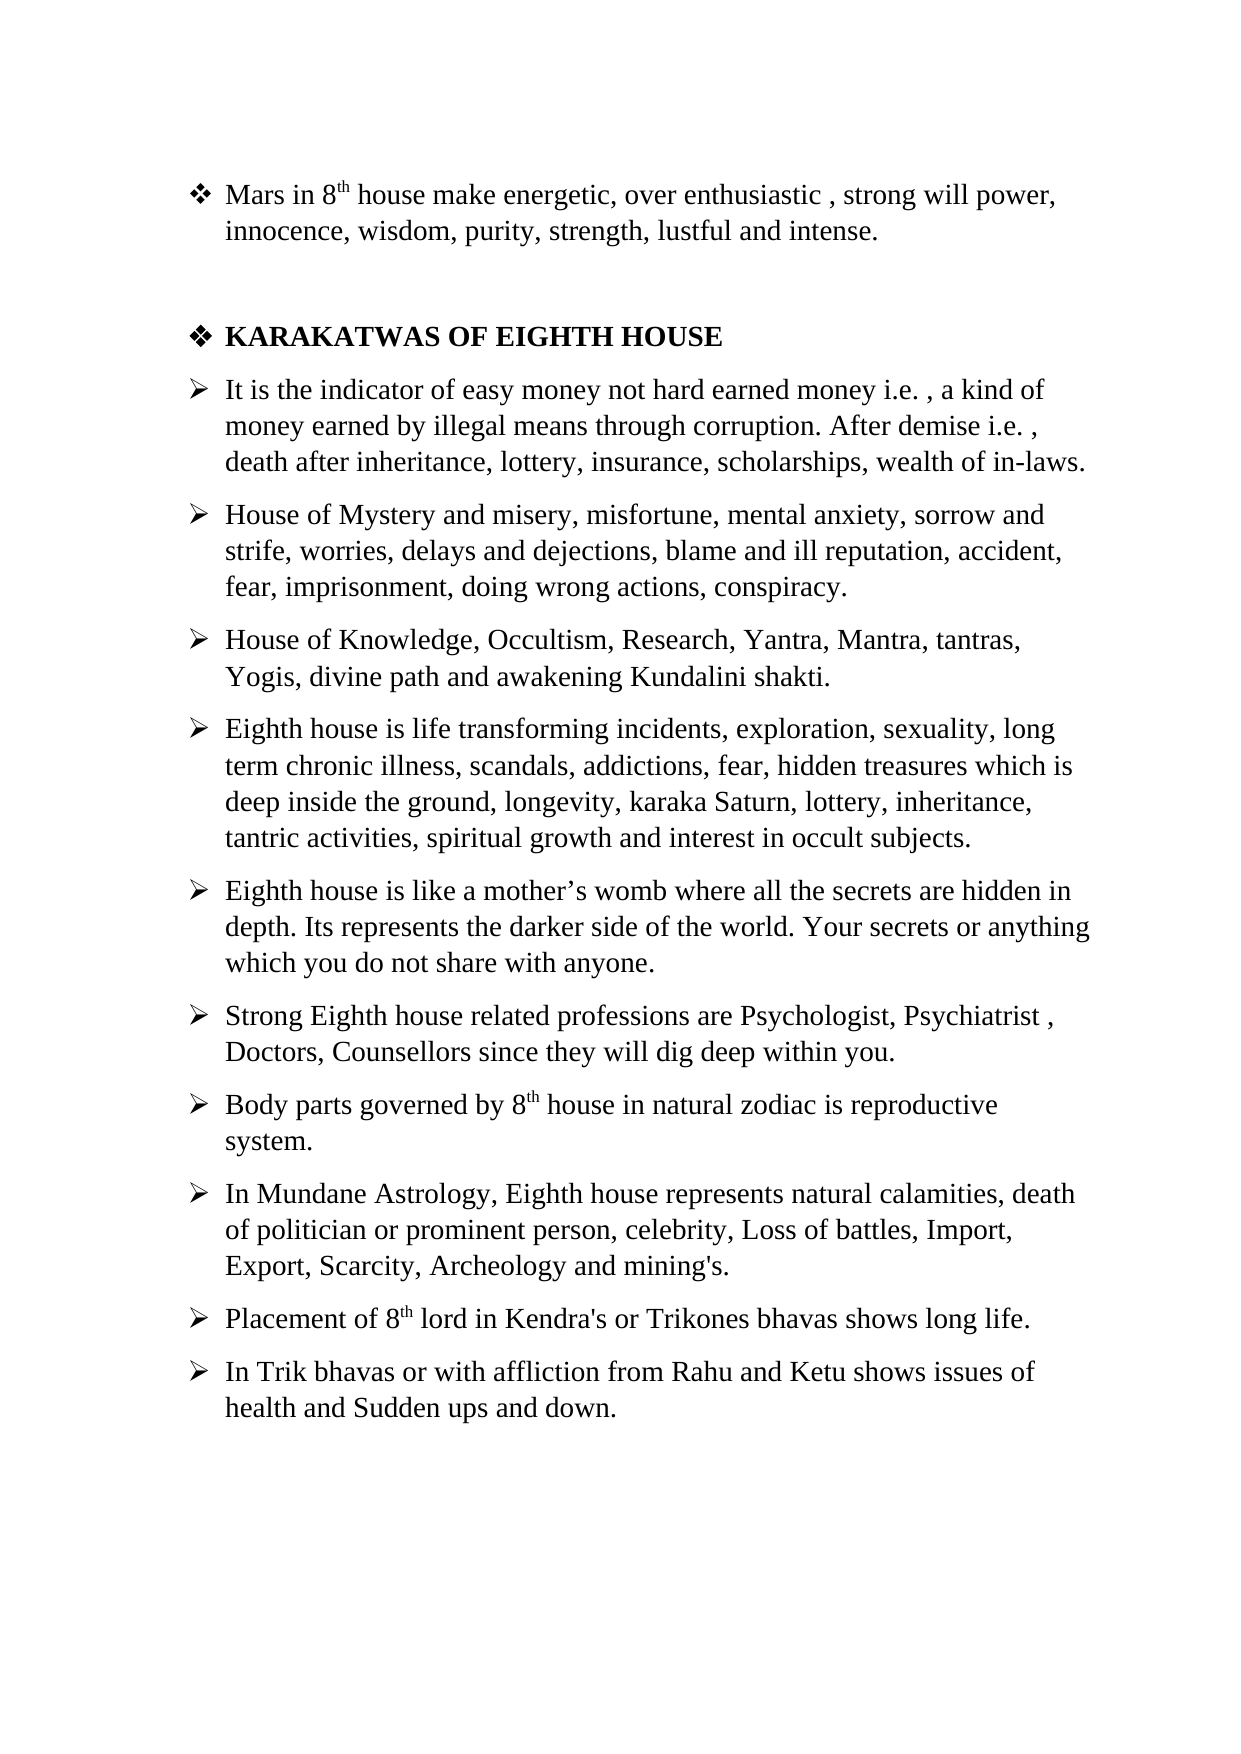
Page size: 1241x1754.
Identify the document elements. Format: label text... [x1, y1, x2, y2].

list In Mundane Astrology, Eighth house represents natural calamities, death of politician or prominent person, celebrity, Loss of battles, Import, Export, Scarcity, Archeology and mining's. [187, 1176, 1090, 1282]
list Mars in 8th house make energetic, over enthusiastic , strong will power, innocence, wisdom, purity, strength, lustful and intense. [187, 177, 1090, 247]
list Eighth house is life transforming incidents, exploration, sexuality, long term chronic illness, scandals, addictions, fear, hidden treasures which is deep inside the ground, longevity, karaka Saturn, lottery, inheritance, tantric activities, spiritual growth and interest in occult subjects. [187, 711, 1090, 853]
list Placement of 8th lord in Kendra's or Trikones bhavas shows long life. [187, 1301, 1090, 1335]
list Body parts governed by 8th house in natural zodiac is reproductive system. [187, 1087, 1090, 1157]
list It is the indicator of easy money not hard earned money i.e. , a kind of money earned by illegal means through corruption. After demise i.e. , death after inheritance, lottery, insurance, scholarships, wealth of in-laws. [187, 372, 1090, 478]
list House of Knowledge, Occultism, Research, Yantra, Mantra, tantras, Yogis, divine path and awakening Kundalini shakti. [187, 622, 1090, 692]
list Strong Eighth house related professions are Psychologist, Psychiatrist , Doctors, Counsellors since they will dig deep within you. [187, 998, 1090, 1068]
list Eighth house is like a mother’s womb where all the secrets are hidden in depth. Its represents the darker side of the world. Your secrets or anything which you do not share with anyone. [187, 873, 1090, 979]
list House of Mystery and misery, misfortune, mental anxiety, sorrow and strife, worries, delays and dejections, blame and ill reputation, accident, fear, imprisonment, doing wrong actions, conspiracy. [187, 497, 1090, 603]
list In Trik bhavas or with affliction from Rahu and Ketu shows issues of health and Sudden ups and down. [187, 1354, 1090, 1424]
list KARAKATWAS OF EIGHTH HOUSE [187, 319, 1090, 353]
